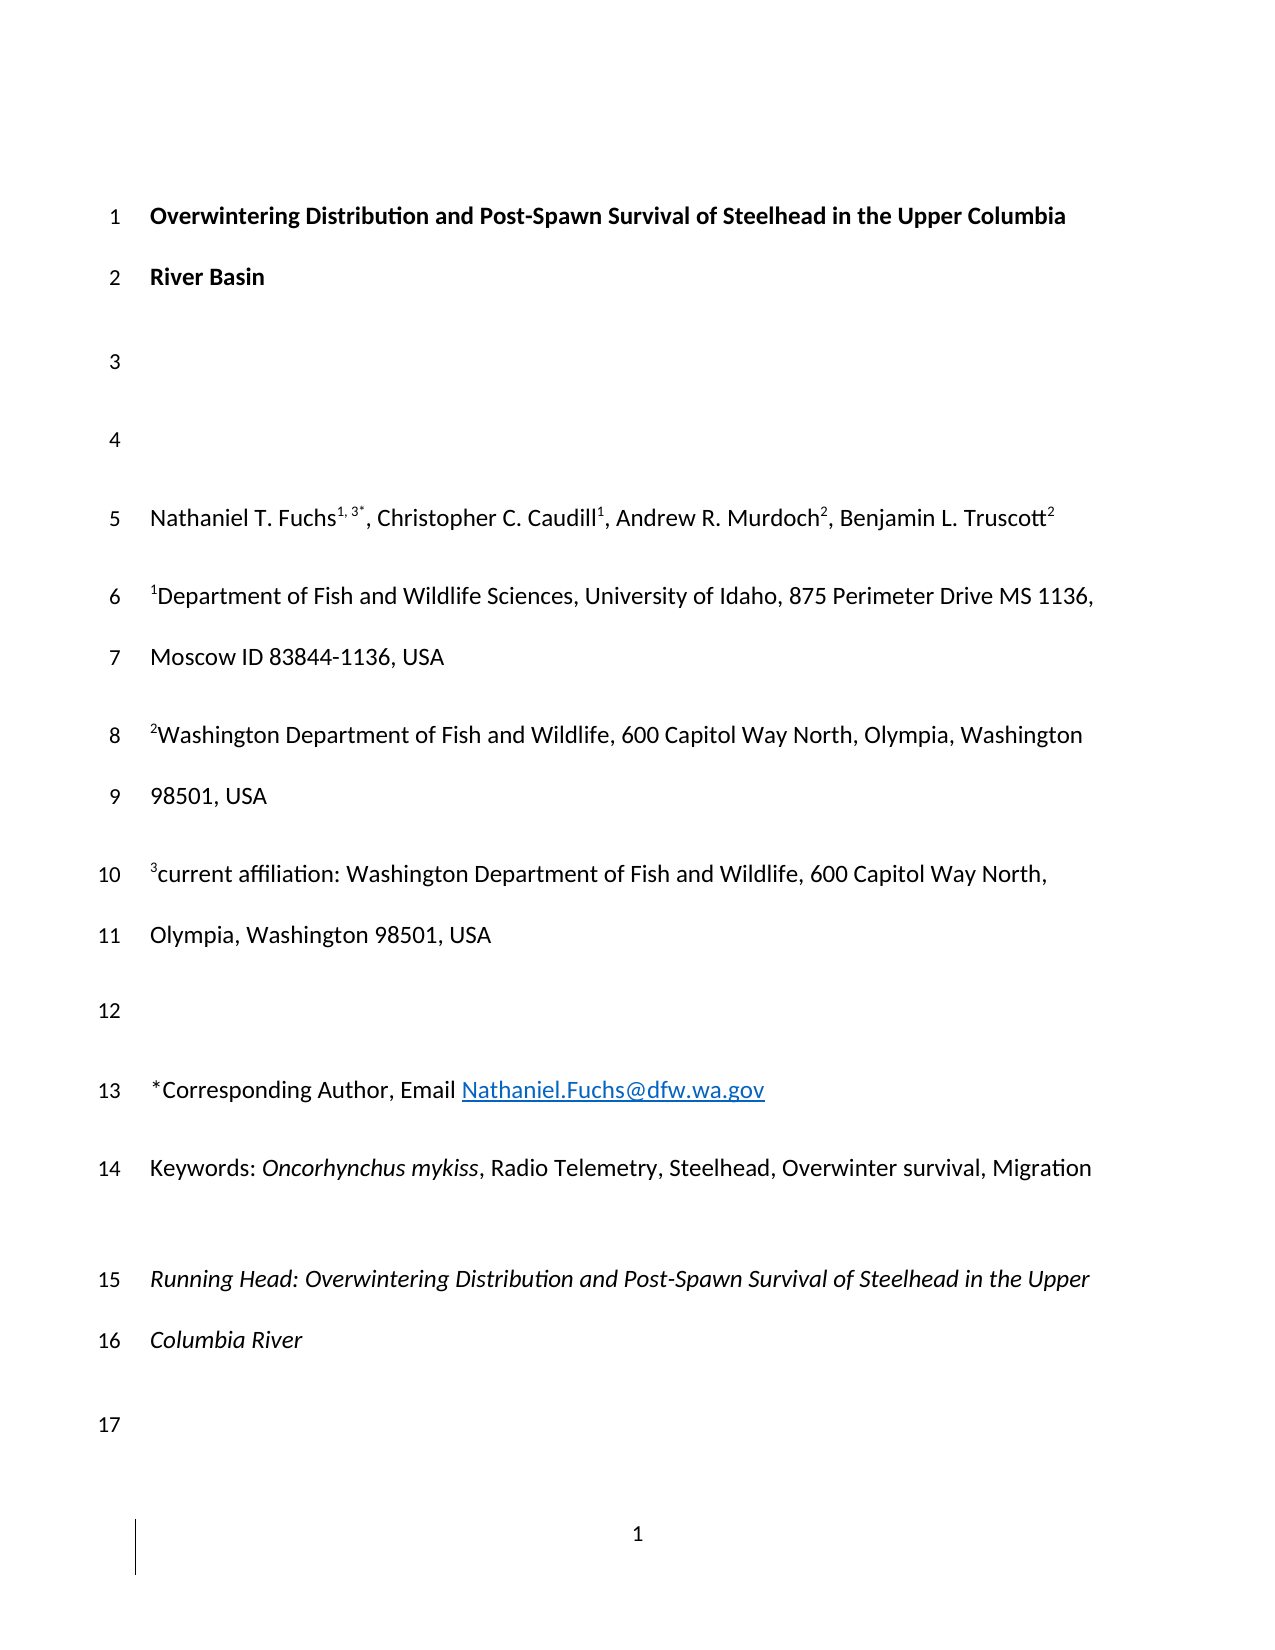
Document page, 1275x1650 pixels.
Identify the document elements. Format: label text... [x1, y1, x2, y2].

text 3current affiliation: Washington Department of Fish and Wildlife, 600 Capitol Way North, Olympia, Washington 98501, USA [150, 858, 1125, 949]
subtitle Overwintering Distribution and Post-Spawn Survival of Steelhead in the Upper Columbia River Basin [150, 200, 1125, 292]
subtitle Running Head: Overwintering Distribution and Post-Spawn Survival of Steelhead in the Upper Columbia River [150, 1263, 1125, 1354]
text 2Washington Department of Fish and Wildlife, 600 Capitol Way North, Olympia, Washington 98501, USA [150, 719, 1125, 811]
text 1Department of Fish and Wildlife Sciences, University of Idaho, 875 Perimeter Drive MS 1136, Moscow ID 83844-1136, USA [150, 580, 1125, 672]
text Nathaniel T. Fuchs1, 3*, Christopher C. Caudill1, Andrew R. Murdoch2, Benjamin L. Truscott2 [150, 502, 1125, 533]
text Keywords: Oncorhynchus mykiss, Radio Telemetry, Steelhead, Overwinter survival, Migration [150, 1152, 1125, 1182]
text *Corresponding Author, Email Nathaniel.Fuchs@dfw.wa.gov [150, 1074, 1125, 1105]
